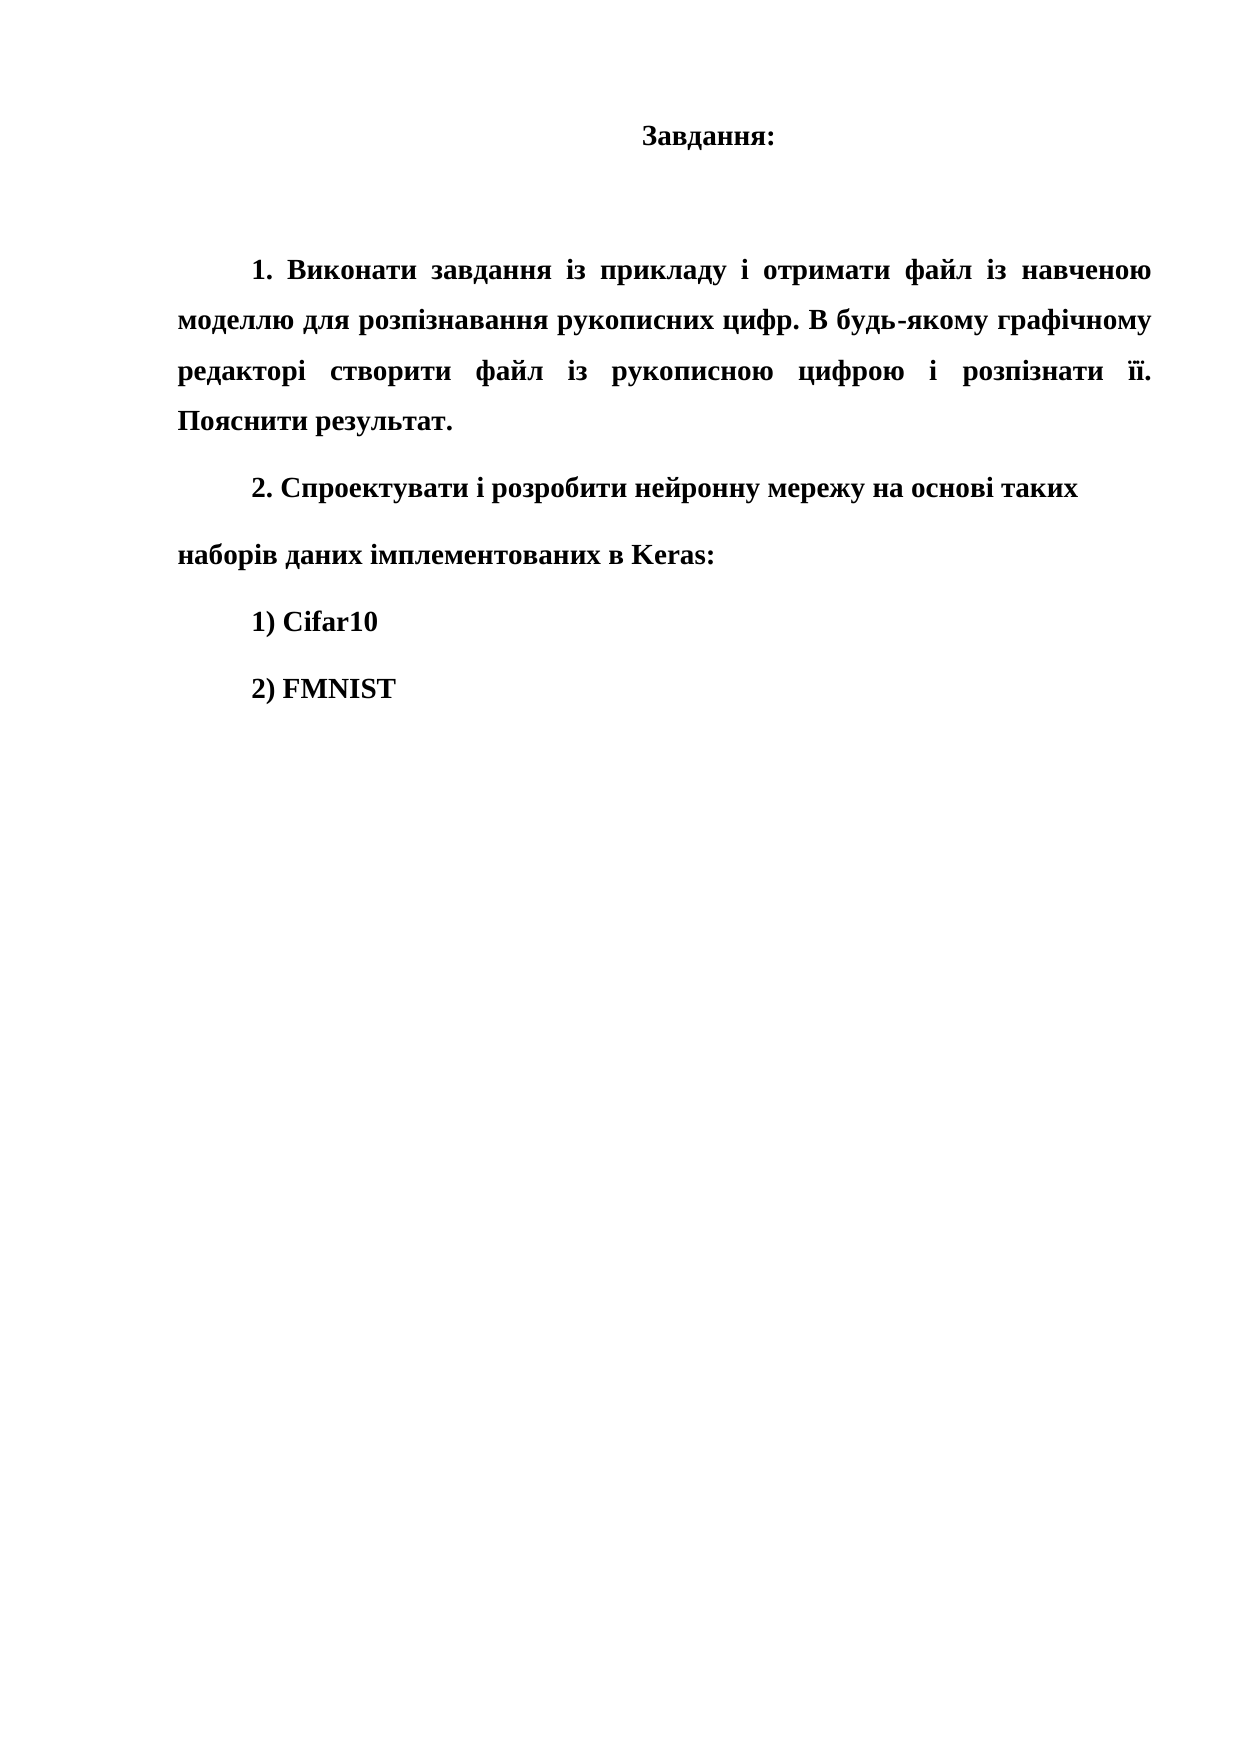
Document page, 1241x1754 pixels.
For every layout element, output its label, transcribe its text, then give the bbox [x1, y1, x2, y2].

text 1. Виконати завдання iз прикладу i отримати файл iз навченою моделлю для розпiзнавання рукописних цифр. В будь-якому графiчному редакторi створити файл iз рукописною цифрою і розпiзнати її. Пояснити результат. [177, 252, 1152, 437]
text 1) Cifar10 [177, 604, 1152, 637]
text 2. Спроектувати i розробити нейронну мережу на основi таких [177, 470, 1152, 503]
text наборiв даних iмплементованих в Keras: [177, 537, 1152, 571]
text 2) FMNIST [177, 671, 1152, 704]
text Завдання: [177, 118, 1152, 152]
